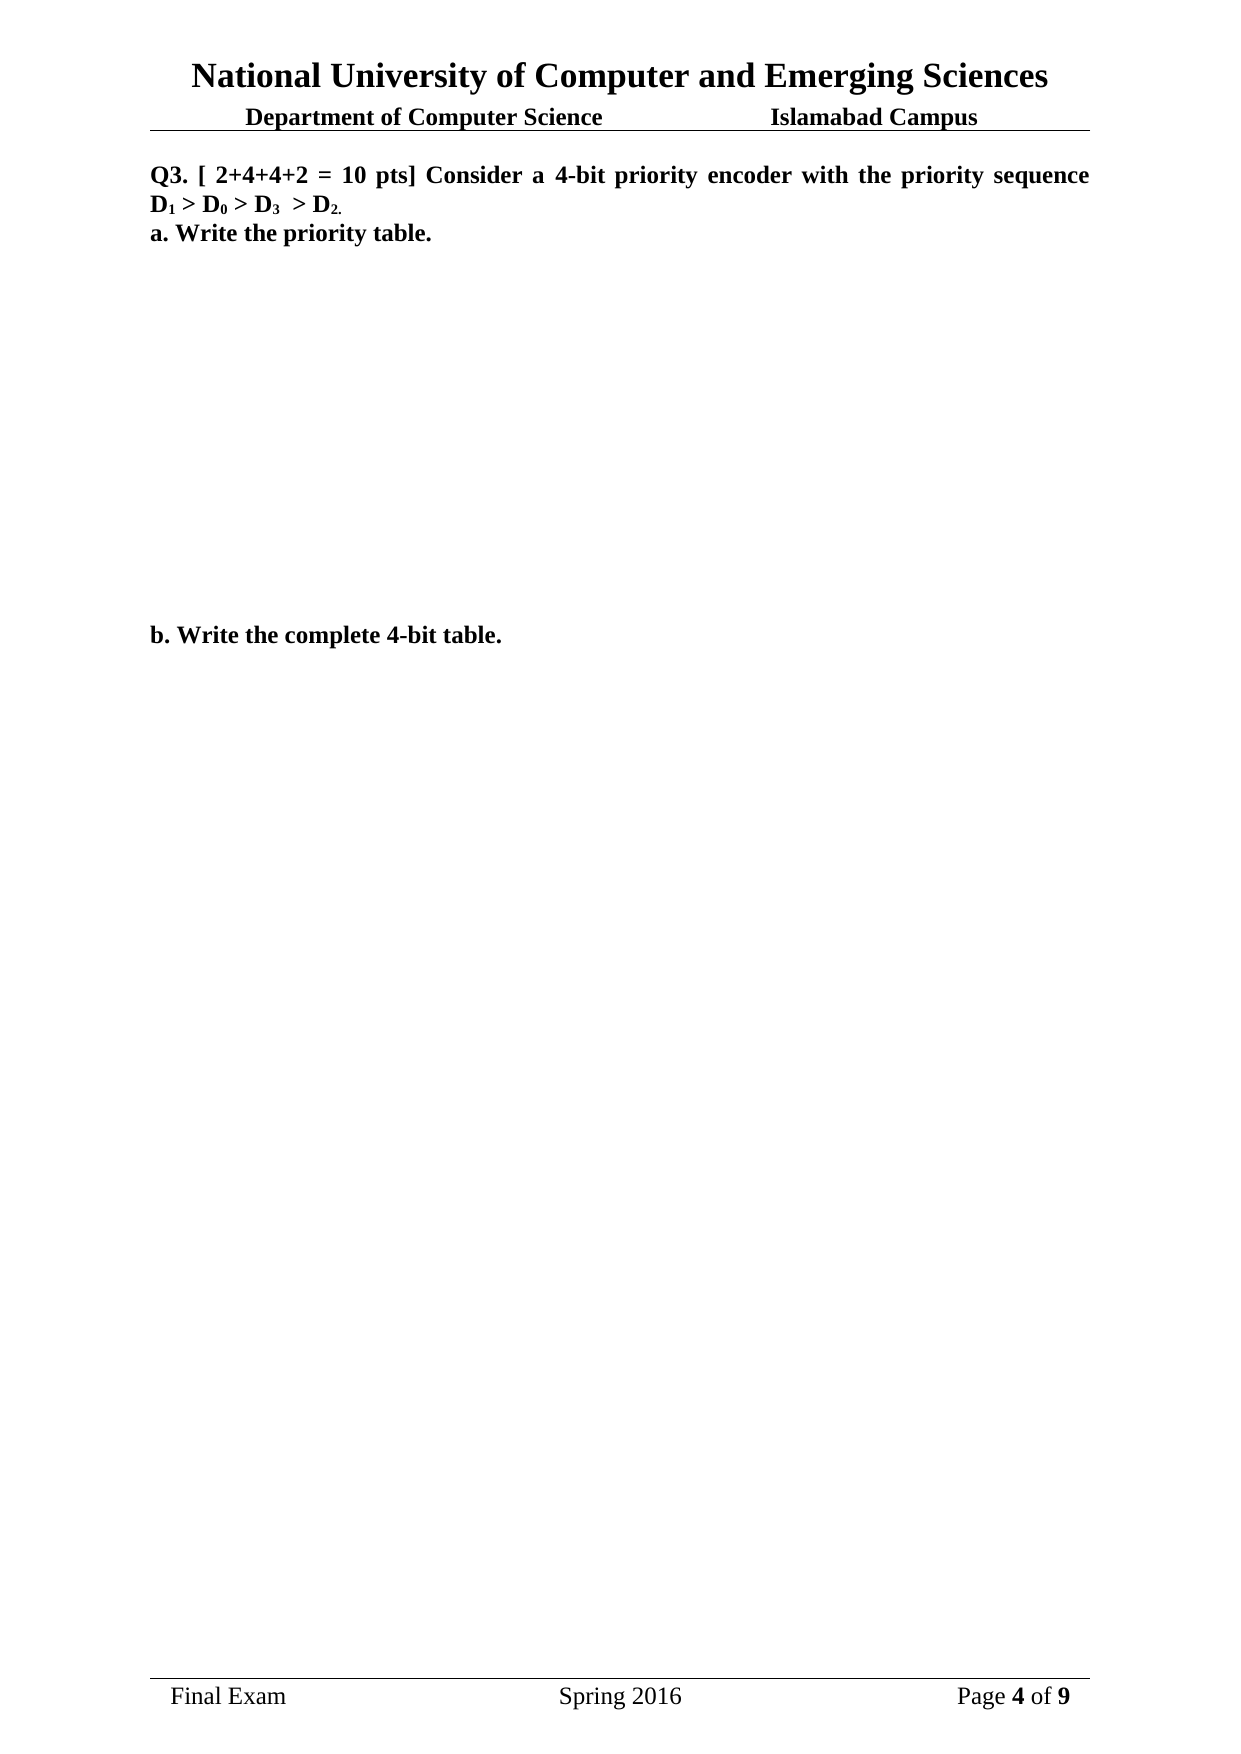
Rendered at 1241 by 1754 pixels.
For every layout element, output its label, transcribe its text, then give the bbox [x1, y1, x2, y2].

text a. Write the priority table. [150, 218, 1090, 246]
text b. Write the complete 4-bit table. [150, 620, 1090, 649]
text Q3. [ 2+4+4+2 = 10 pts] Consider a 4-bit priority encoder with the priority sequence D1 > D0 > D3 > D2. [150, 160, 1090, 218]
